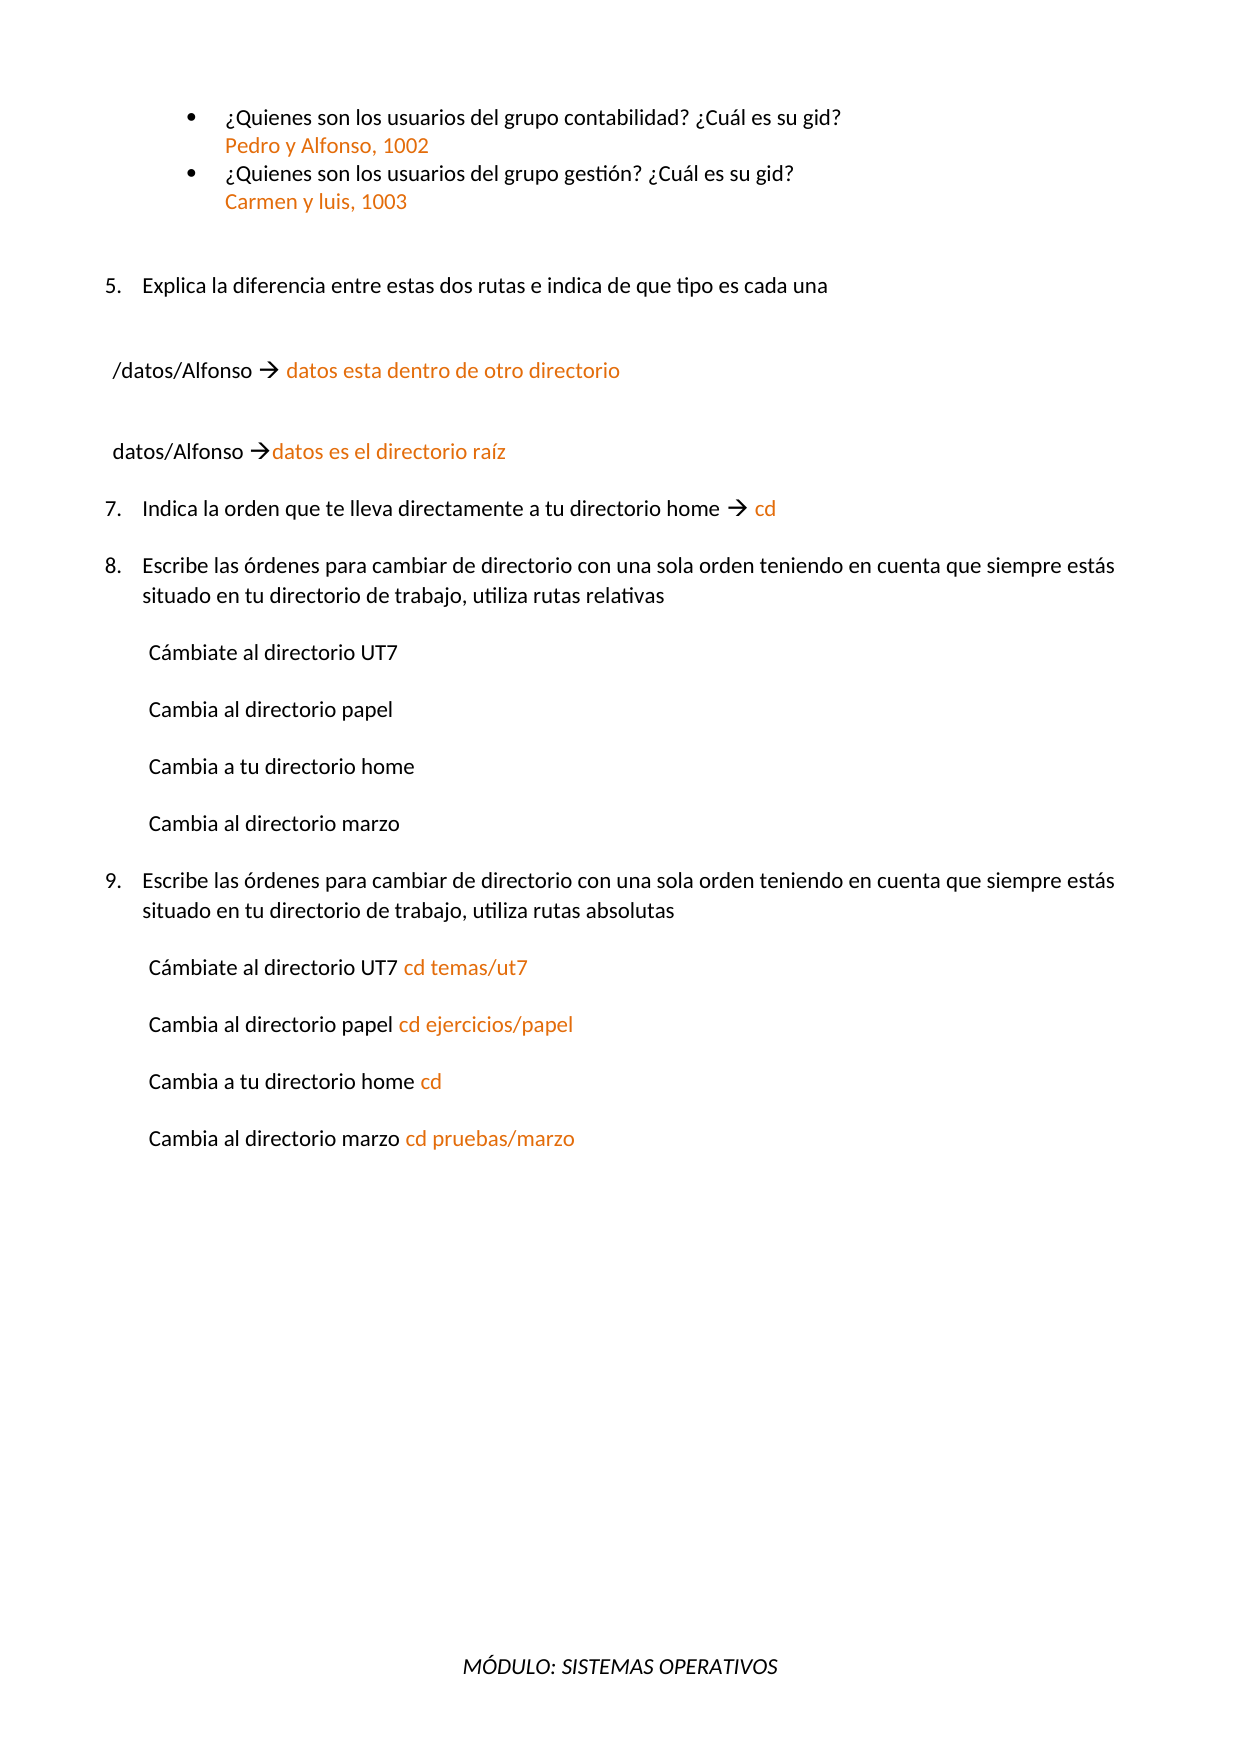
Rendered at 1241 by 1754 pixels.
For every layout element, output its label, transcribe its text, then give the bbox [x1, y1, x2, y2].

text Cambia al directorio marzo [149, 807, 1165, 837]
text Cambia al directorio papel [149, 693, 1165, 723]
text Cámbiate al directorio UT7 cd temas/ut7 [149, 951, 1165, 981]
list Escribe las órdenes para cambiar de directorio con una sola orden teniendo en cuenta que siempre estás situado en tu directorio de trabajo, utiliza rutas relativas [104, 549, 1165, 609]
list Indica la orden que te lleva directamente a tu directorio home cd [104, 492, 1165, 522]
text datos/Alfonso datos es el directorio raíz [112, 437, 1165, 465]
list Escribe las órdenes para cambiar de directorio con una sola orden teniendo en cuenta que siempre estás situado en tu directorio de trabajo, utiliza rutas absolutas [104, 864, 1165, 924]
text Cambia al directorio marzo cd pruebas/marzo [149, 1122, 1165, 1152]
list Explica la diferencia entre estas dos rutas e indica de que tipo es cada una [104, 271, 1165, 299]
text Cambia a tu directorio home cd [149, 1065, 1165, 1095]
text Cambia al directorio papel cd ejercicios/papel [149, 1008, 1165, 1038]
text Pedro y Alfonso, 1002 [225, 131, 1165, 159]
text Cambia a tu directorio home [149, 750, 1165, 780]
text /datos/Alfonso datos esta dentro de otro directorio [112, 356, 1165, 384]
list ¿Quienes son los usuarios del grupo contabilidad? ¿Cuál es su gid? [187, 103, 1165, 131]
text Cámbiate al directorio UT7 [149, 636, 1165, 666]
text Carmen y luis, 1003 [225, 187, 1165, 215]
list ¿Quienes son los usuarios del grupo gestión? ¿Cuál es su gid? [187, 159, 1165, 187]
